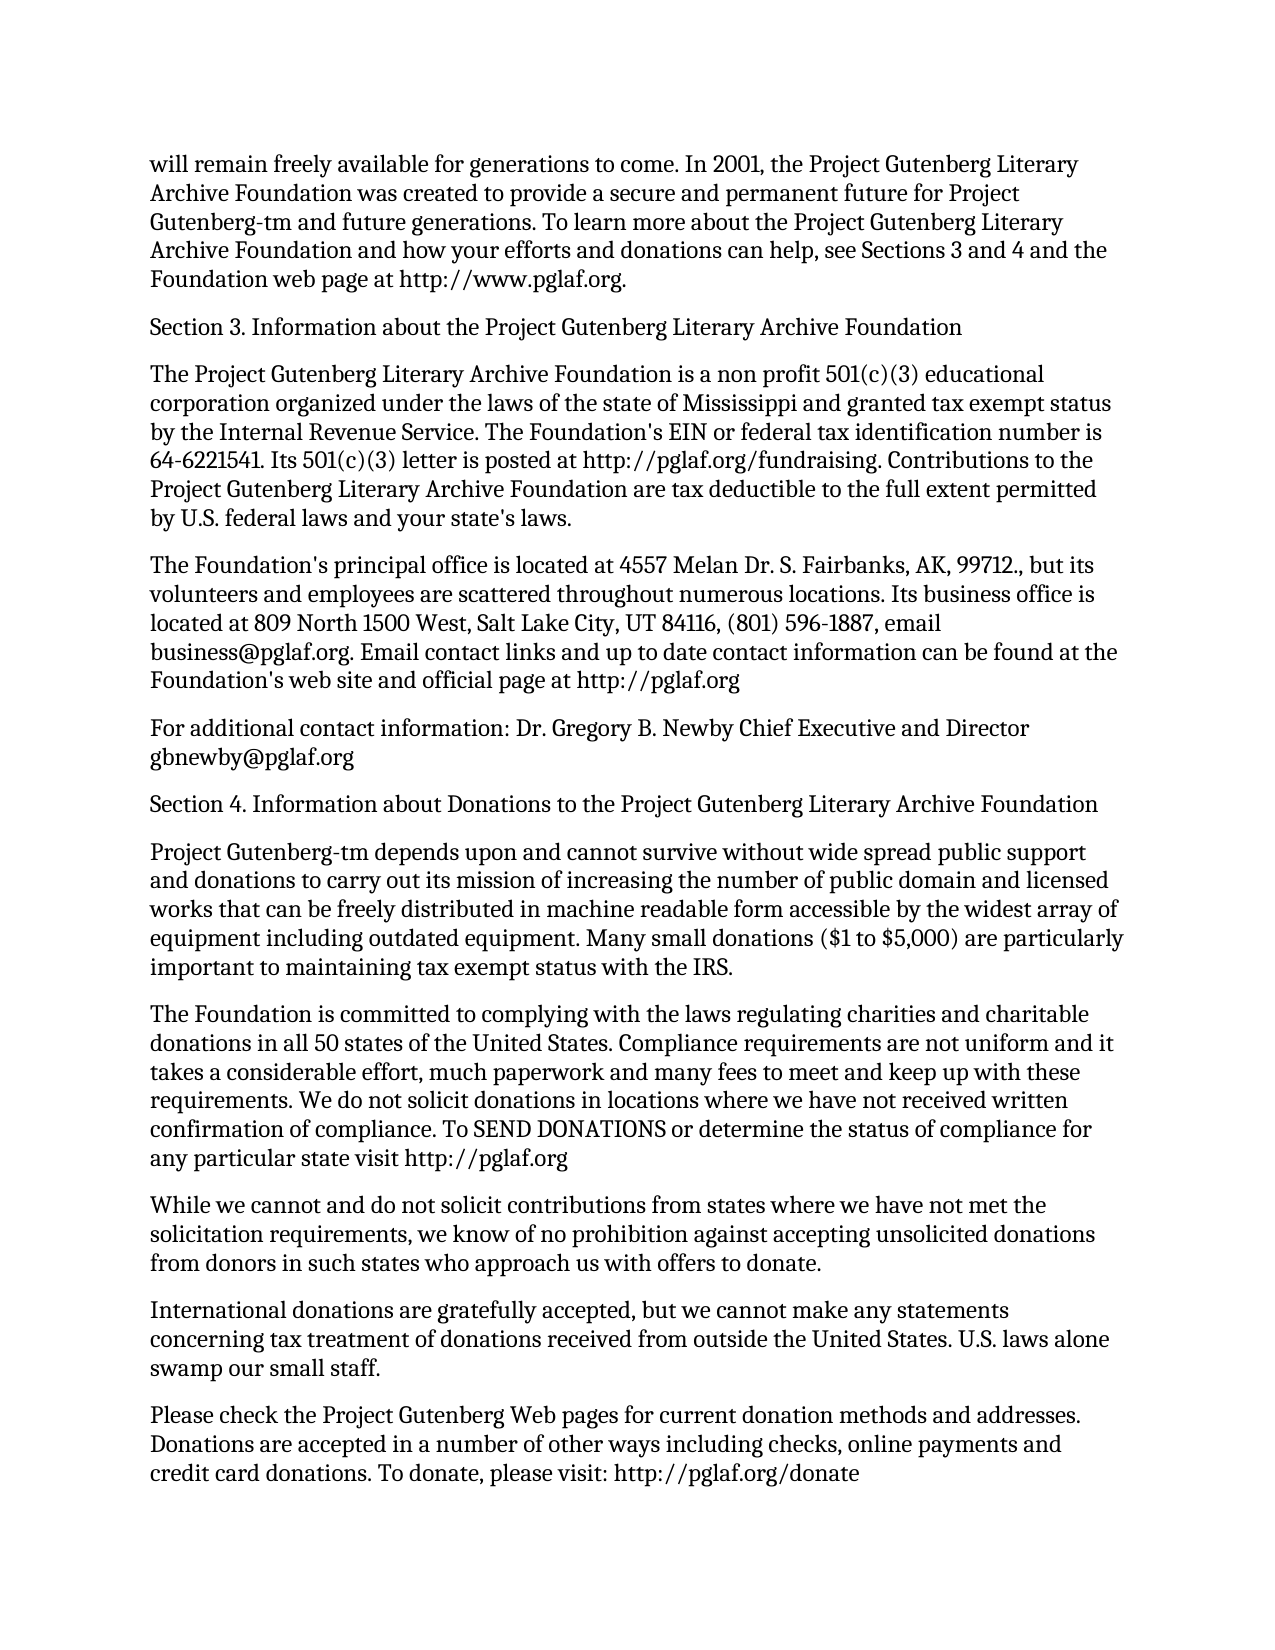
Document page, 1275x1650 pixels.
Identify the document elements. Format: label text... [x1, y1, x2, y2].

text The Foundation is committed to complying with the laws regulating charities and charitable donations in all 50 states of the United States. Compliance requirements are not uniform and it takes a considerable effort, much paperwork and many fees to meet and keep up with these requirements. We do not solicit donations in locations where we have not received written confirmation of compliance. To SEND DONATIONS or determine the status of compliance for any particular state visit http://pglaf.org [150, 1000, 1125, 1172]
text Section 3. Information about the Project Gutenberg Literary Archive Foundation [150, 312, 1125, 341]
text Section 4. Information about Donations to the Project Gutenberg Literary Archive Foundation [150, 790, 1125, 819]
text The Foundation's principal office is located at 4557 Melan Dr. S. Fairbanks, AK, 99712., but its volunteers and employees are scattered throughout numerous locations. Its business office is located at 809 North 1500 West, Salt Lake City, UT 84116, (801) 596-1887, email business@pglaf.org. Email contact links and up to date contact information can be found at the Foundation's web site and official page at http://pglaf.org [150, 551, 1125, 695]
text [150, 150, 1125, 294]
text While we cannot and do not solicit contributions from states where we have not met the solicitation requirements, we know of no prohibition against accepting unsolicited donations from donors in such states who approach us with offers to donate. [150, 1191, 1125, 1277]
text The Project Gutenberg Literary Archive Foundation is a non profit 501(c)(3) educational corporation organized under the laws of the state of Mississippi and granted tax exempt status by the Internal Revenue Service. The Foundation's EIN or federal tax identification number is 64-6221541. Its 501(c)(3) letter is posted at http://pglaf.org/fundraising. Contributions to the Project Gutenberg Literary Archive Foundation are tax deductible to the full extent permitted by U.S. federal laws and your state's laws. [150, 360, 1125, 532]
text Project Gutenberg-tm depends upon and cannot survive without wide spread public support and donations to carry out its mission of increasing the number of public domain and licensed works that can be freely distributed in machine readable form accessible by the widest array of equipment including outdated equipment. Many small donations ($1 to $5,000) are particularly important to maintaining tax exempt status with the IRS. [150, 837, 1125, 981]
text International donations are gratefully accepted, but we cannot make any statements concerning tax treatment of donations received from outside the United States. U.S. laws alone swamp our small staff. [150, 1296, 1125, 1382]
text For additional contact information: Dr. Gregory B. Newby Chief Executive and Director gbnewby@pglaf.org [150, 714, 1125, 771]
text Please check the Project Gutenberg Web pages for current donation methods and addresses. Donations are accepted in a number of other ways including checks, online payments and credit card donations. To donate, please visit: http://pglaf.org/donate [150, 1401, 1125, 1487]
